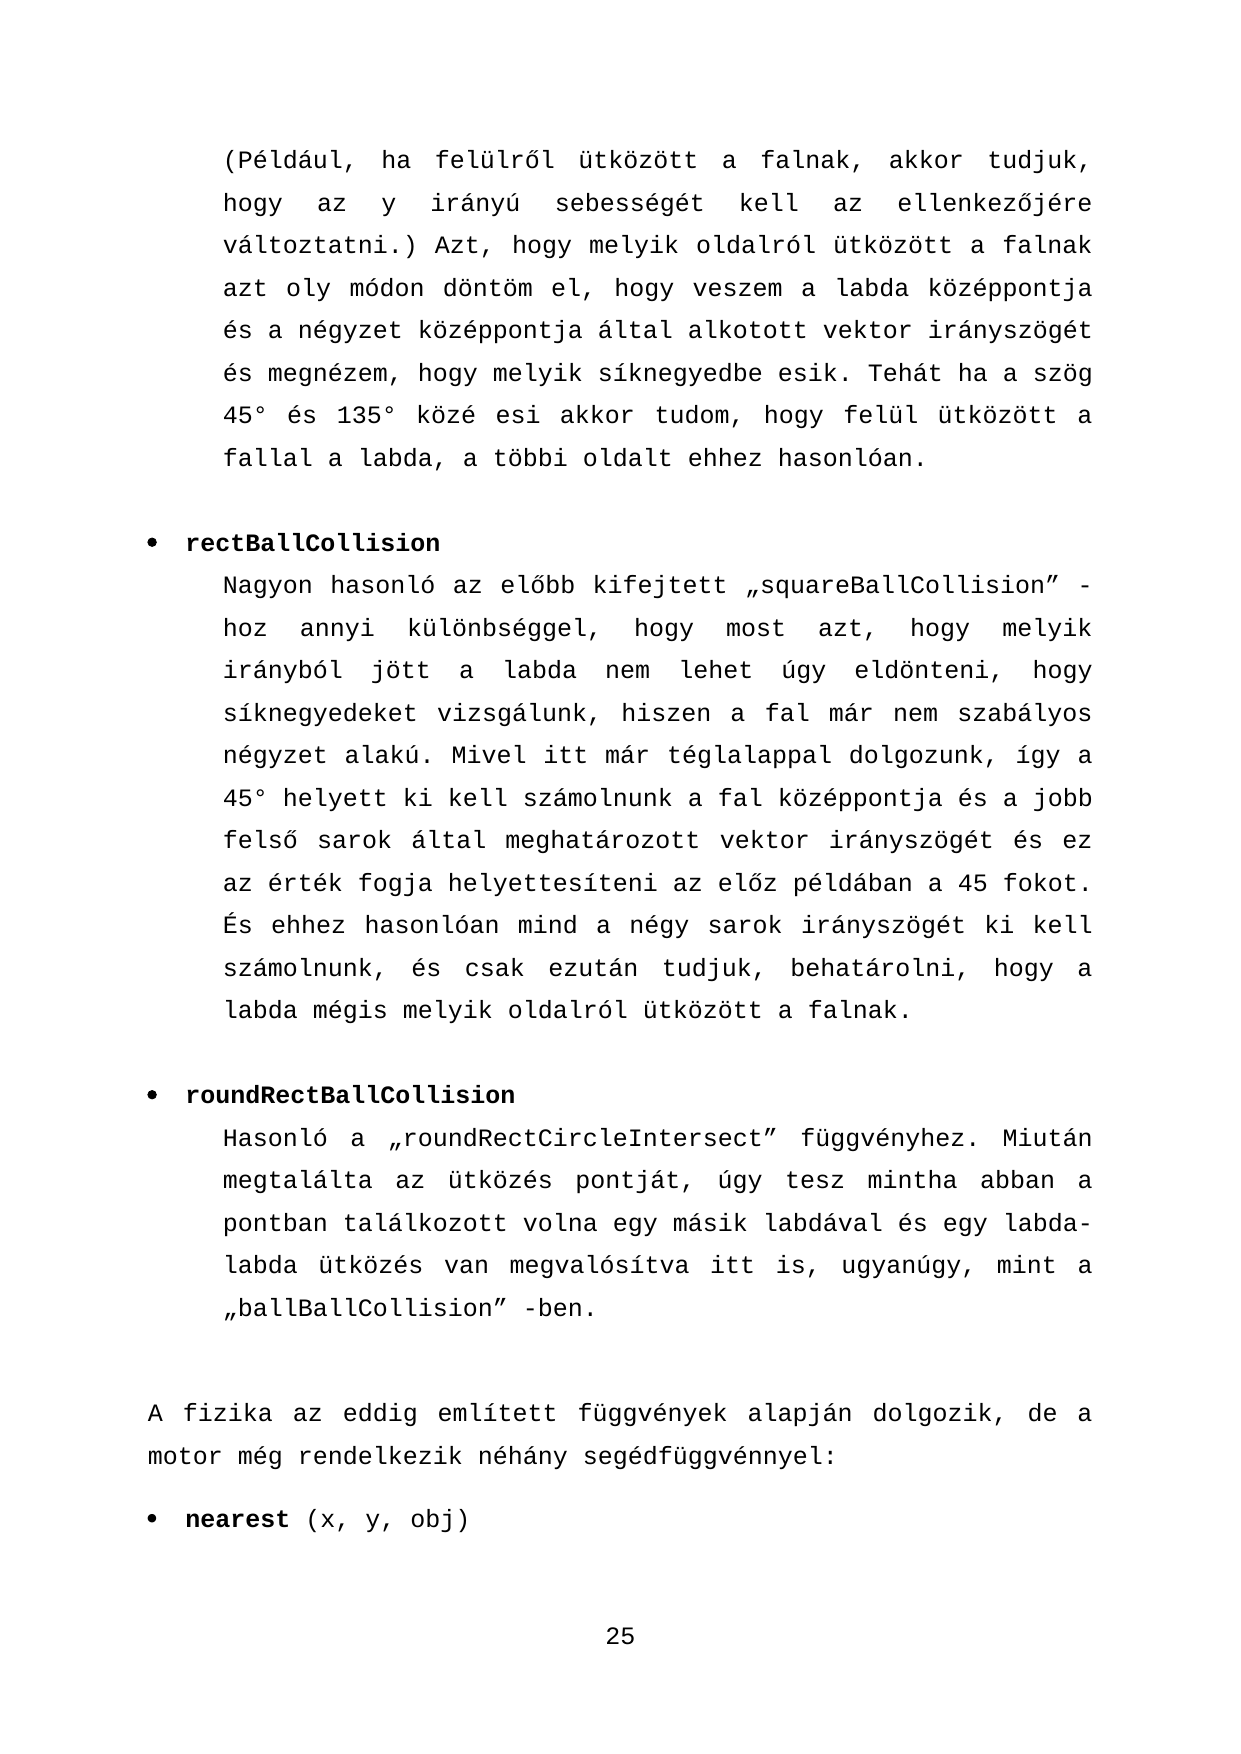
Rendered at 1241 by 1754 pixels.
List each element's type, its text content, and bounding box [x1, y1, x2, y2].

list Hasonló a „roundRectCircleIntersect” függvényhez. Miután megtalálta az ütközés pontját, úgy tesz mintha abban a pontban találkozott volna egy másik labdával és egy labda-labda ütközés van megvalósítva itt is, ugyanúgy, mint a „ballBallCollision” -ben. [223, 1125, 1093, 1323]
list Nagyon hasonló az előbb kifejtett „squareBallCollision” -hoz annyi különbséggel, hogy most azt, hogy melyik irányból jött a labda nem lehet úgy eldönteni, hogy síknegyedeket vizsgálunk, hiszen a fal már nem szabályos négyzet alakú. Mivel itt már téglalappal dolgozunk, így a 45° helyett ki kell számolnunk a fal középpontja és a jobb felső sarok által meghatározott vektor irányszögét és ez az érték fogja helyettesíteni az előz példában a 45 fokot. És ehhez hasonlóan mind a négy sarok irányszögét ki kell számolnunk, és csak ezután tudjuk, behatárolni, hogy a labda mégis melyik oldalról ütközött a falnak. [223, 573, 1093, 1026]
list roundRectBallCollision [148, 1083, 1093, 1111]
list nearest (x, y, obj) [148, 1507, 1093, 1535]
list rectBallCollision [148, 530, 1093, 558]
text A fizika az eddig említett függvények alapján dolgozik, de a motor még rendelkezik néhány segédfüggvénnyel: [148, 1401, 1093, 1472]
